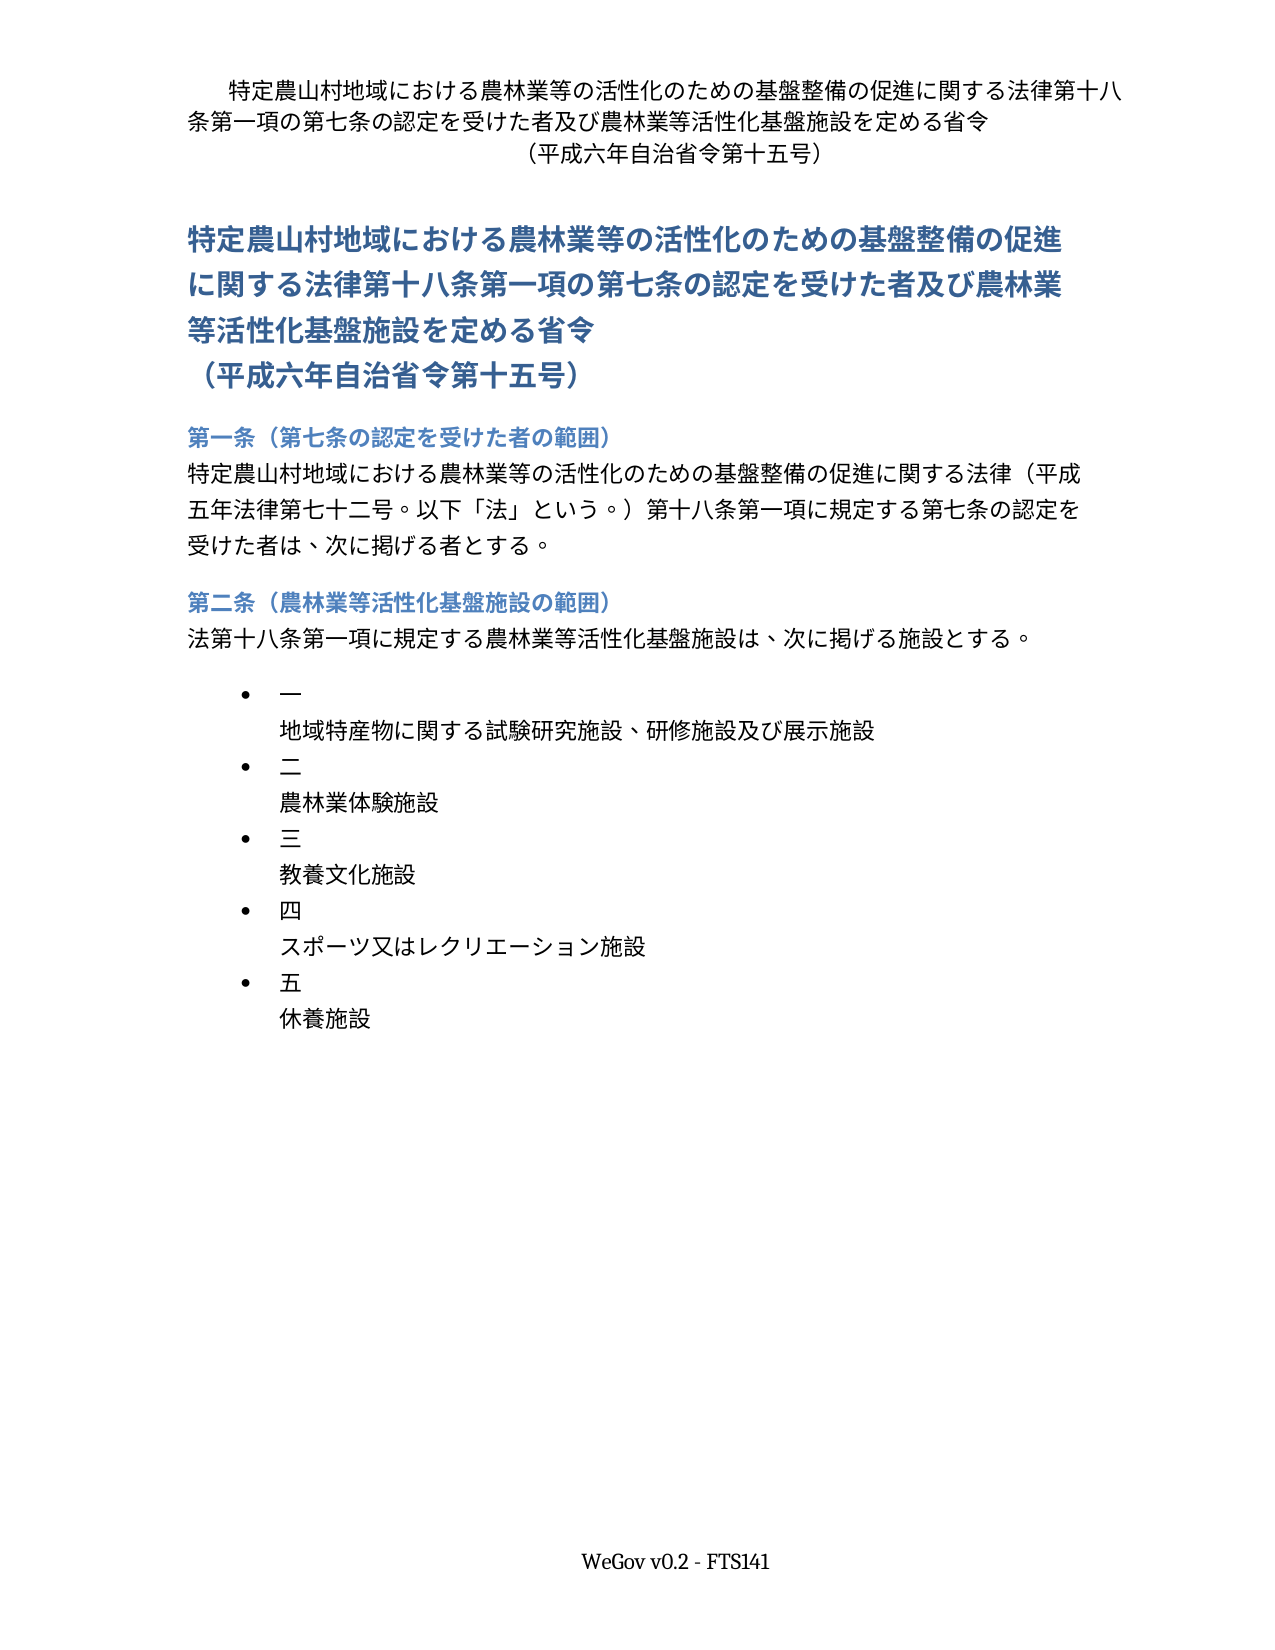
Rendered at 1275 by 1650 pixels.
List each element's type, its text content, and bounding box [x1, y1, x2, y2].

subtitle 特定農山村地域における農林業等の活性化のための基盤整備の促進に関する法律第十八条第一項の第七条の認定を受けた者及び農林業等活性化基盤施設を定める省令 （平成六年自治省令第十五号） [187, 219, 1087, 395]
list 三 教養文化施設 [242, 823, 1087, 890]
list 四 スポーツ又はレクリエーション施設 [242, 895, 1087, 962]
text 特定農山村地域における農林業等の活性化のための基盤整備の促進に関する法律（平成五年法律第七十二号。以下「法」という。）第十八条第一項に規定する第七条の認定を受けた者は、次に掲げる者とする。 [187, 458, 1087, 561]
list 一 地域特産物に関する試験研究施設、研修施設及び展示施設 [242, 679, 1087, 747]
list 五 休養施設 [242, 967, 1087, 1034]
text 法第十八条第一項に規定する農林業等活性化基盤施設は、次に掲げる施設とする。 [187, 623, 1087, 654]
subtitle 第二条（農林業等活性化基盤施設の範囲） [187, 587, 1087, 618]
list 二 農林業体験施設 [242, 751, 1087, 818]
subtitle 第一条（第七条の認定を受けた者の範囲） [187, 422, 1087, 453]
